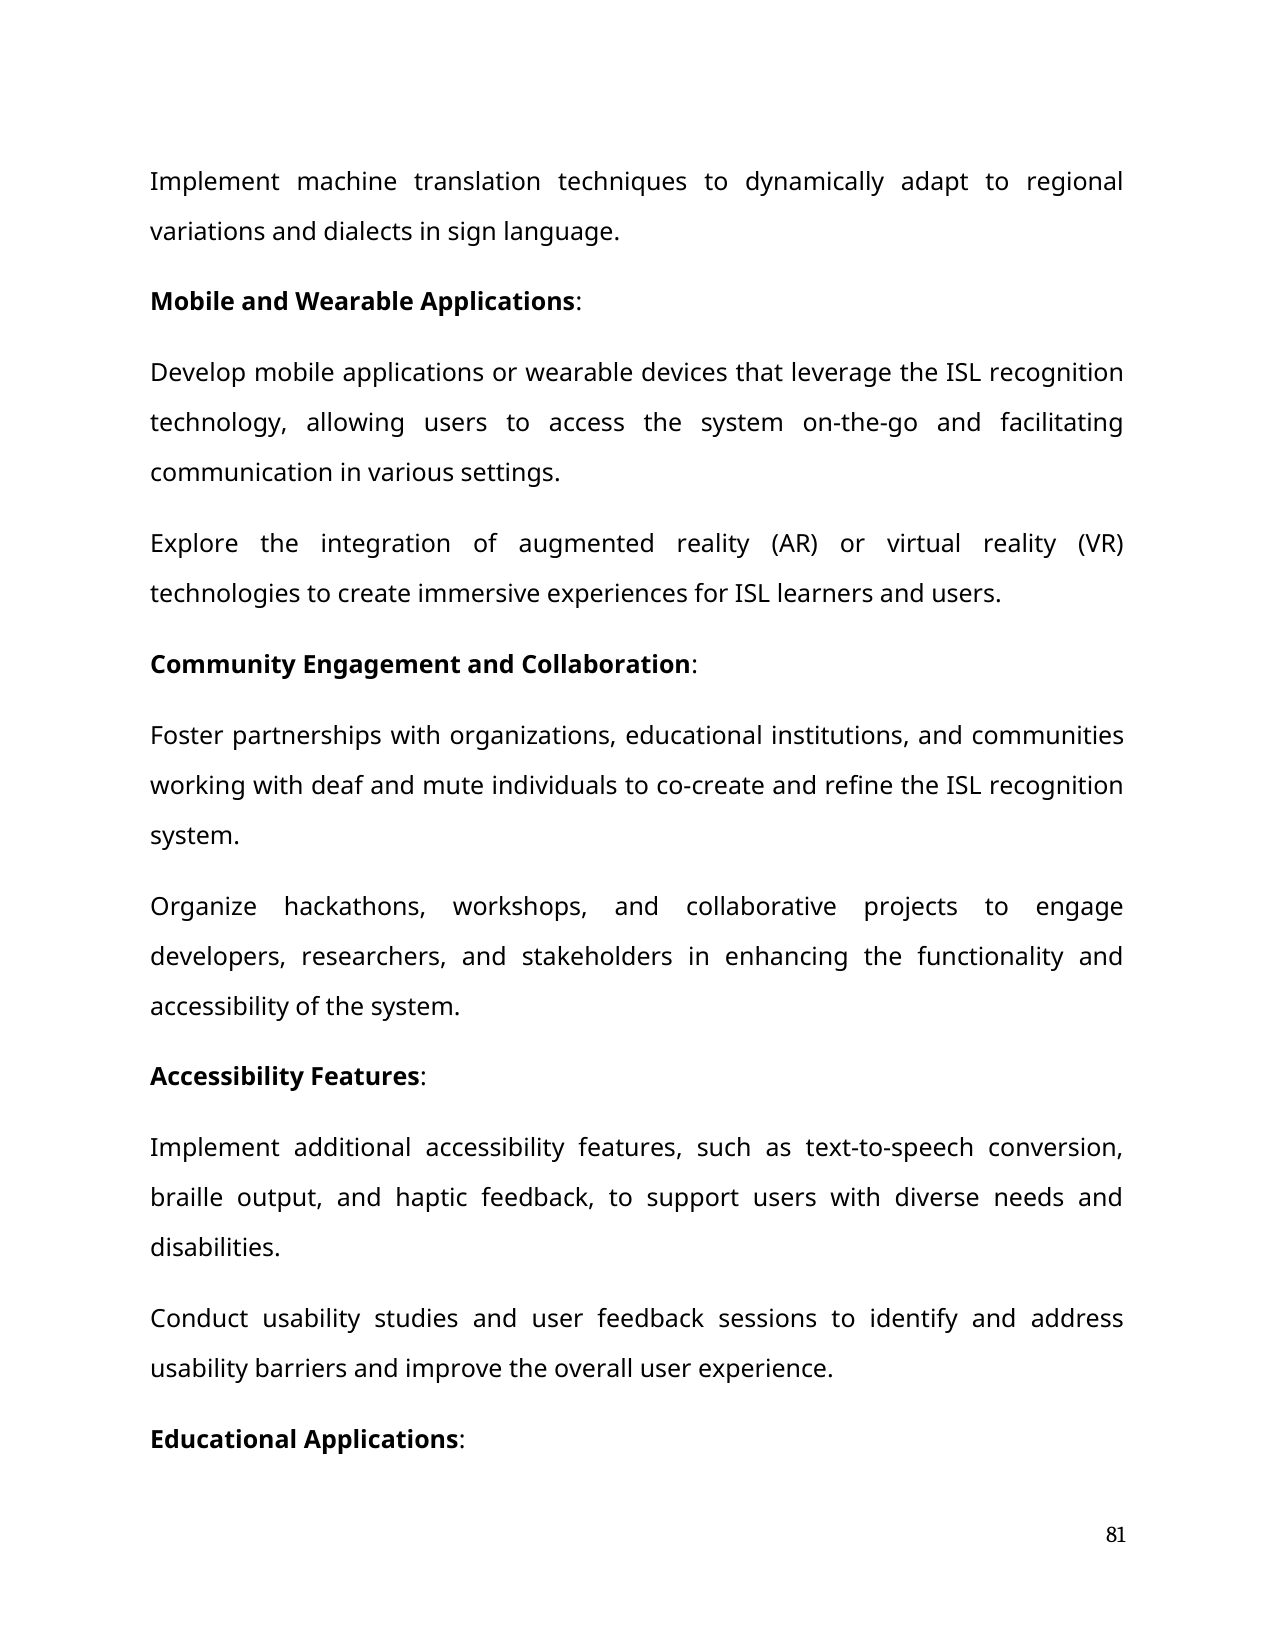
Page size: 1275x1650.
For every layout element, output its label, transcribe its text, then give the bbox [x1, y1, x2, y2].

text Accessibility Features: [150, 1046, 1125, 1096]
text Conduct usability studies and user feedback sessions to identify and address usability barriers and improve the overall user experience. [150, 1287, 1125, 1387]
text Develop mobile applications or wearable devices that leverage the ISL recognition technology, allowing users to access the system on-the-go and facilitating communication in various settings. [150, 342, 1125, 492]
text Explore the integration of augmented reality (AR) or virtual reality (VR) technologies to create immersive experiences for ISL learners and users. [150, 512, 1125, 612]
text Foster partnerships with organizations, educational institutions, and communities working with deaf and mute individuals to co-create and refine the ISL recognition system. [150, 704, 1125, 854]
text Organize hackathons, workshops, and collaborative projects to engage developers, researchers, and stakeholders in enhancing the functionality and accessibility of the system. [150, 875, 1125, 1025]
text Mobile and Wearable Applications: [150, 271, 1125, 321]
text Implement additional accessibility features, such as text-to-speech conversion, braille output, and haptic feedback, to support users with diverse needs and disabilities. [150, 1117, 1125, 1267]
text Implement machine translation techniques to dynamically adapt to regional variations and dialects in sign language. [150, 150, 1125, 250]
text Community Engagement and Collaboration: [150, 633, 1125, 683]
text Educational Applications: [150, 1408, 1125, 1458]
